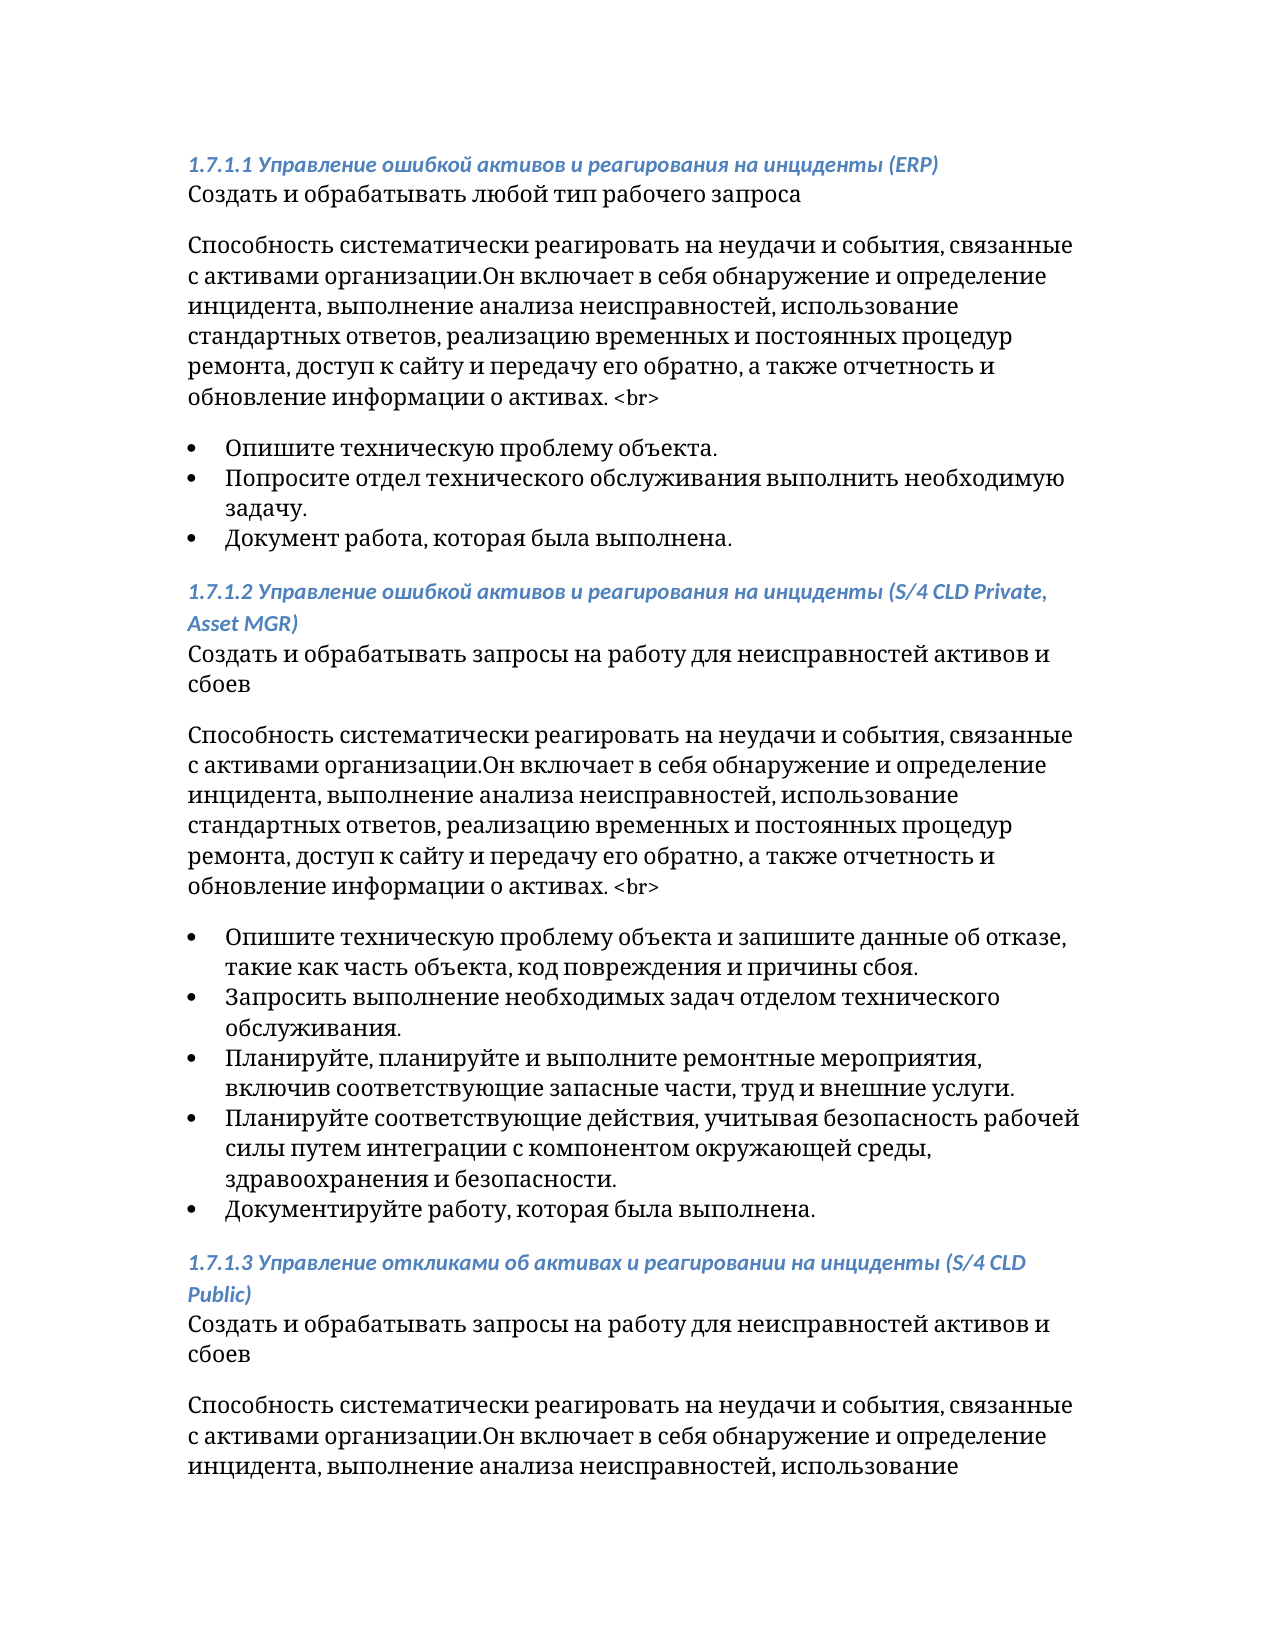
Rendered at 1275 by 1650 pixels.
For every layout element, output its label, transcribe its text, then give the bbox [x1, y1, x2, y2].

list Опишите техническую проблему объекта. [187, 435, 1087, 462]
text Создать и обрабатывать любой тип рабочего запроса [187, 182, 1087, 208]
subtitle 1.7.1.3 Управление откликами об активах и реагировании на инциденты (S/4 CLD Public) [187, 1248, 1087, 1308]
list Запросить выполнение необходимых задач отделом технического обслуживания. [187, 985, 1087, 1042]
list Планируйте соответствующие действия, учитывая безопасность рабочей силы путем интеграции с компонентом окружающей среды, здравоохранения и безопасности. [187, 1106, 1087, 1193]
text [187, 1393, 1087, 1480]
list Попросите отдел технического обслуживания выполнить необходимую задачу. [187, 466, 1087, 522]
list Опишите техническую проблему объекта и запишите данные об отказе, такие как часть объекта, код повреждения и причины сбоя. [187, 925, 1087, 981]
text Создать и обрабатывать запросы на работу для неисправностей активов и сбоев [187, 1312, 1087, 1368]
list Планируйте, планируйте и выполните ремонтные мероприятия, включив соответствующие запасные части, труд и внешние услуги. [187, 1046, 1087, 1102]
text Создать и обрабатывать запросы на работу для неисправностей активов и сбоев [187, 641, 1087, 698]
list Документ работа, которая была выполнена. [187, 526, 1087, 552]
subtitle 1.7.1.1 Управление ошибкой активов и реагирования на инциденты (ERP) [187, 150, 1087, 178]
list Документируйте работу, которая была выполнена. [187, 1197, 1087, 1223]
subtitle 1.7.1.2 Управление ошибкой активов и реагирования на инциденты (S/4 CLD Private, Asset MGR) [187, 577, 1087, 637]
